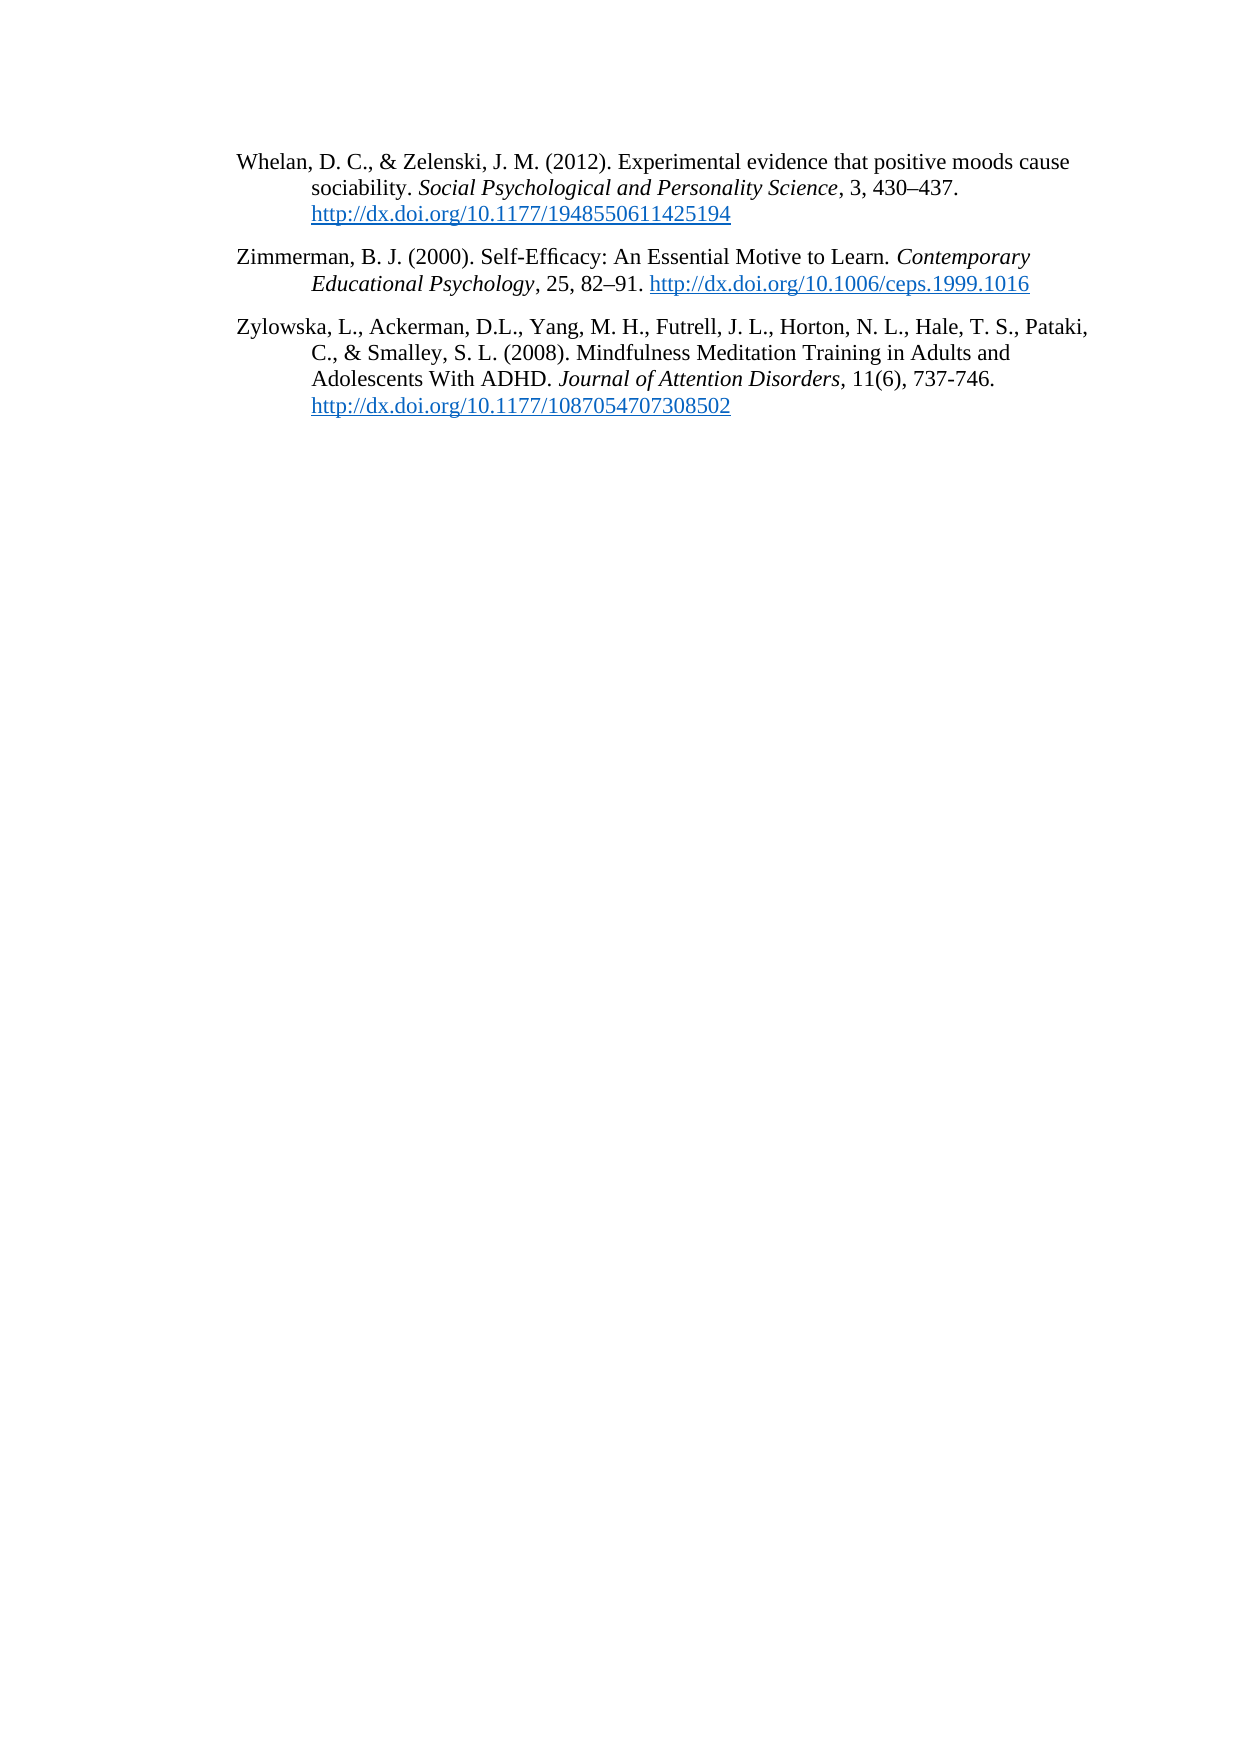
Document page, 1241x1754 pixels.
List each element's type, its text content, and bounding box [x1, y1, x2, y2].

text Zylowska, L., Ackerman, D.L., Yang, M. H., Futrell, J. L., Horton, N. L., Hale, T. S., Pataki, C., & Smalley, S. L. (2008). Mindfulness Meditation Training in Adults and Adolescents With ADHD. Journal of Attention Disorders, 11(6), 737-746. http://dx.doi.org/10.1177/1087054707308502 [236, 313, 1092, 418]
text Zimmerman, B. J. (2000). Self-Efﬁcacy: An Essential Motive to Learn. Contemporary Educational Psychology, 25, 82–91. http://dx.doi.org/10.1006/ceps.1999.1016 [236, 243, 1092, 296]
text Whelan, D. C., & Zelenski, J. M. (2012). Experimental evidence that positive moods cause sociability. Social Psychological and Personality Science, 3, 430–437. http://dx.doi.org/10.1177/1948550611425194 [236, 148, 1092, 227]
